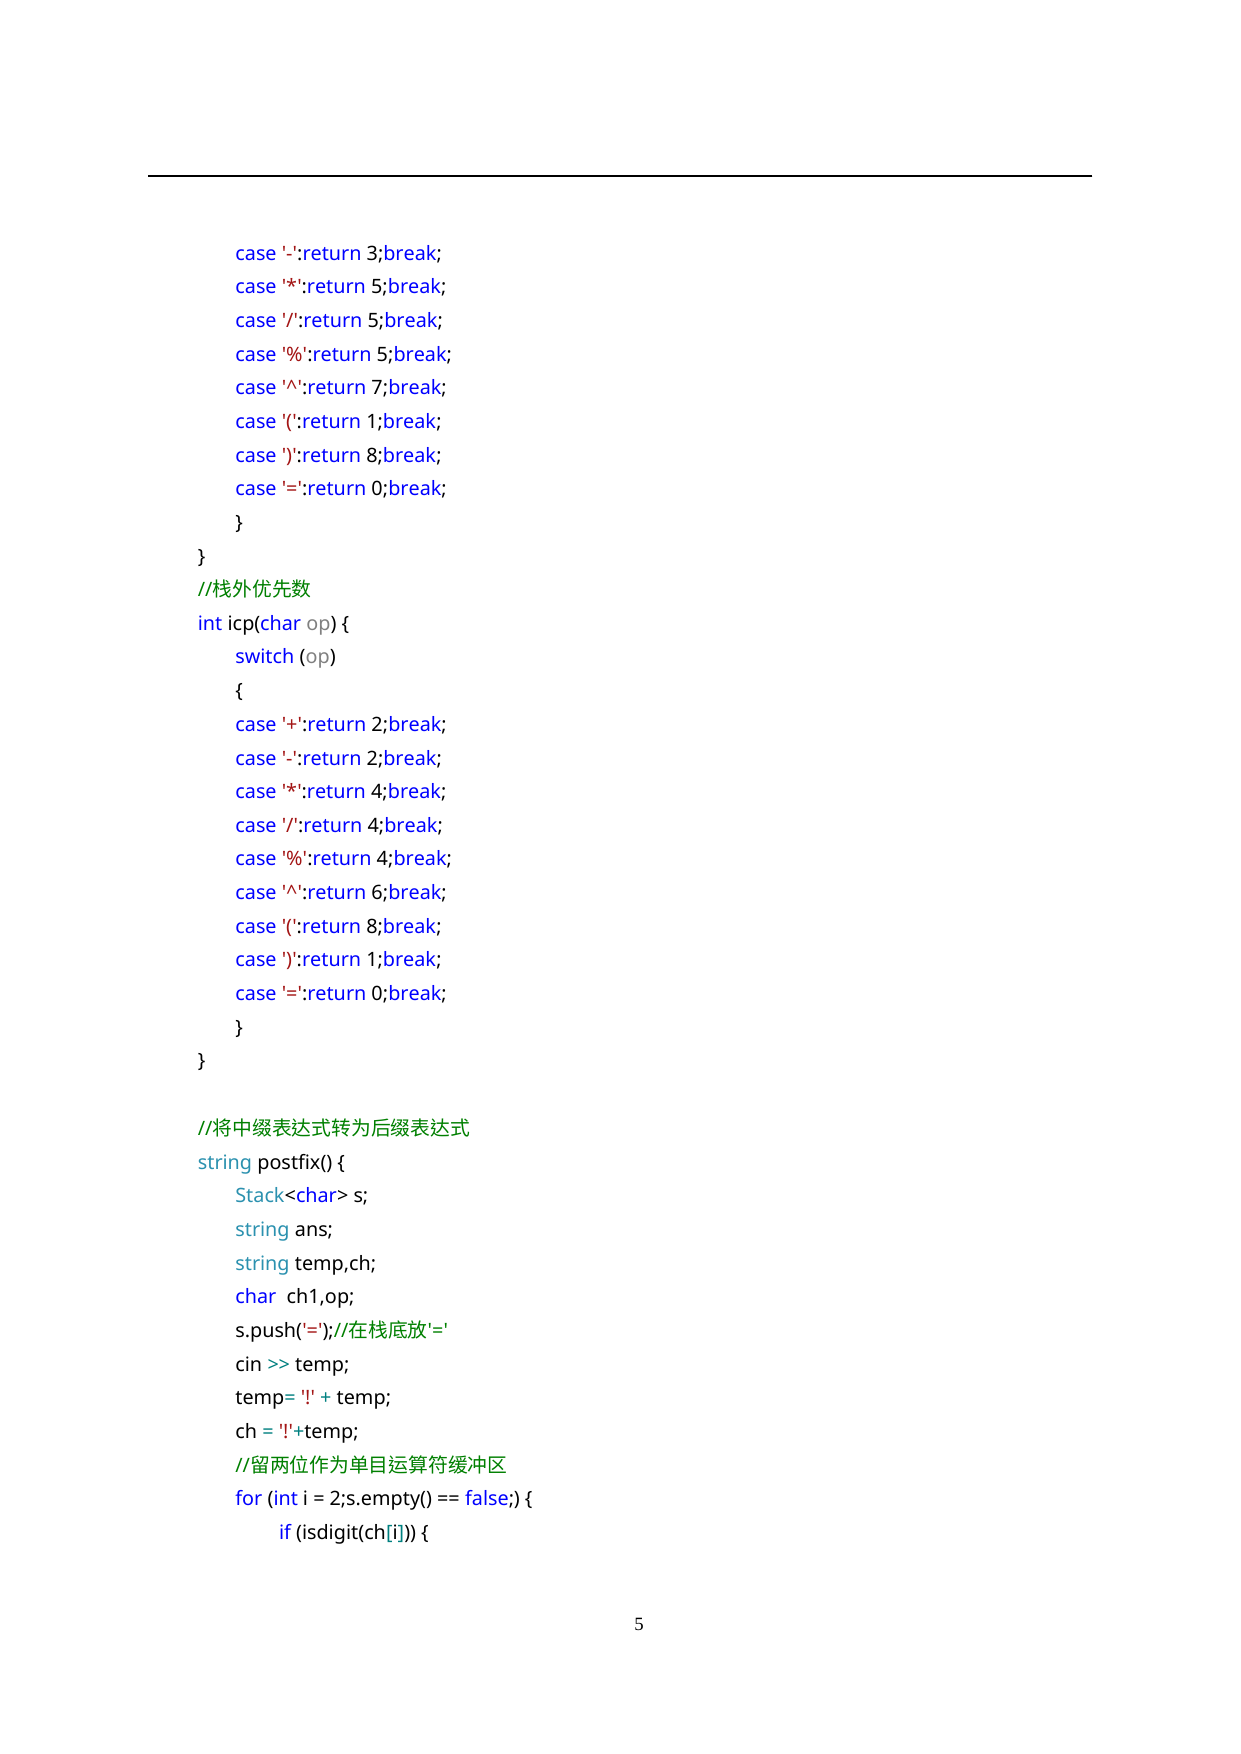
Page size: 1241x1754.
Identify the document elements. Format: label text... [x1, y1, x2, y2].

text char ch1,op; [148, 1283, 1092, 1309]
text case '-':return 3;break; [148, 239, 1092, 266]
text cin >> temp; [148, 1350, 1092, 1377]
text case ')':return 8;break; [148, 441, 1092, 468]
text case ')':return 1;break; [148, 946, 1092, 973]
text case '/':return 5;break; [148, 306, 1092, 333]
text case '(':return 8;break; [148, 912, 1092, 939]
text case '^':return 7;break; [148, 374, 1092, 401]
text Stack<char> s; [148, 1182, 1092, 1209]
text } [148, 542, 1092, 569]
text case '-':return 2;break; [148, 744, 1092, 771]
text case '=':return 0;break; [148, 474, 1092, 502]
text } [148, 508, 1092, 535]
text case '+':return 2;break; [148, 710, 1092, 737]
text case '^':return 6;break; [148, 878, 1092, 905]
text //将中缀表达式转为后缀表达式 [148, 1114, 1092, 1141]
text switch (op) [148, 643, 1092, 670]
text case '*':return 4;break; [148, 777, 1092, 804]
text for (int i = 2;s.empty() == false;) { [148, 1484, 1092, 1511]
text { [148, 676, 1092, 703]
text case '*':return 5;break; [148, 273, 1092, 300]
text //栈外优先数 [148, 576, 1092, 602]
text } [148, 1013, 1092, 1040]
text if (isdigit(ch[i])) { [148, 1518, 1092, 1545]
text case '(':return 1;break; [148, 407, 1092, 434]
text string ans; [148, 1215, 1092, 1242]
text case '%':return 5;break; [148, 340, 1092, 367]
text //留两位作为单目运算符缓冲区 [148, 1451, 1092, 1478]
text case '/':return 4;break; [148, 811, 1092, 838]
text string temp,ch; [148, 1249, 1092, 1276]
text temp= '!' + temp; [148, 1383, 1092, 1411]
text } [148, 1047, 1092, 1073]
text ch = '!'+temp; [148, 1417, 1092, 1444]
text string postfix() { [148, 1148, 1092, 1175]
text s.push('=');//在栈底放'=' [148, 1316, 1092, 1343]
text case '=':return 0;break; [148, 979, 1092, 1006]
text int icp(char op) { [148, 609, 1092, 636]
text case '%':return 4;break; [148, 845, 1092, 872]
